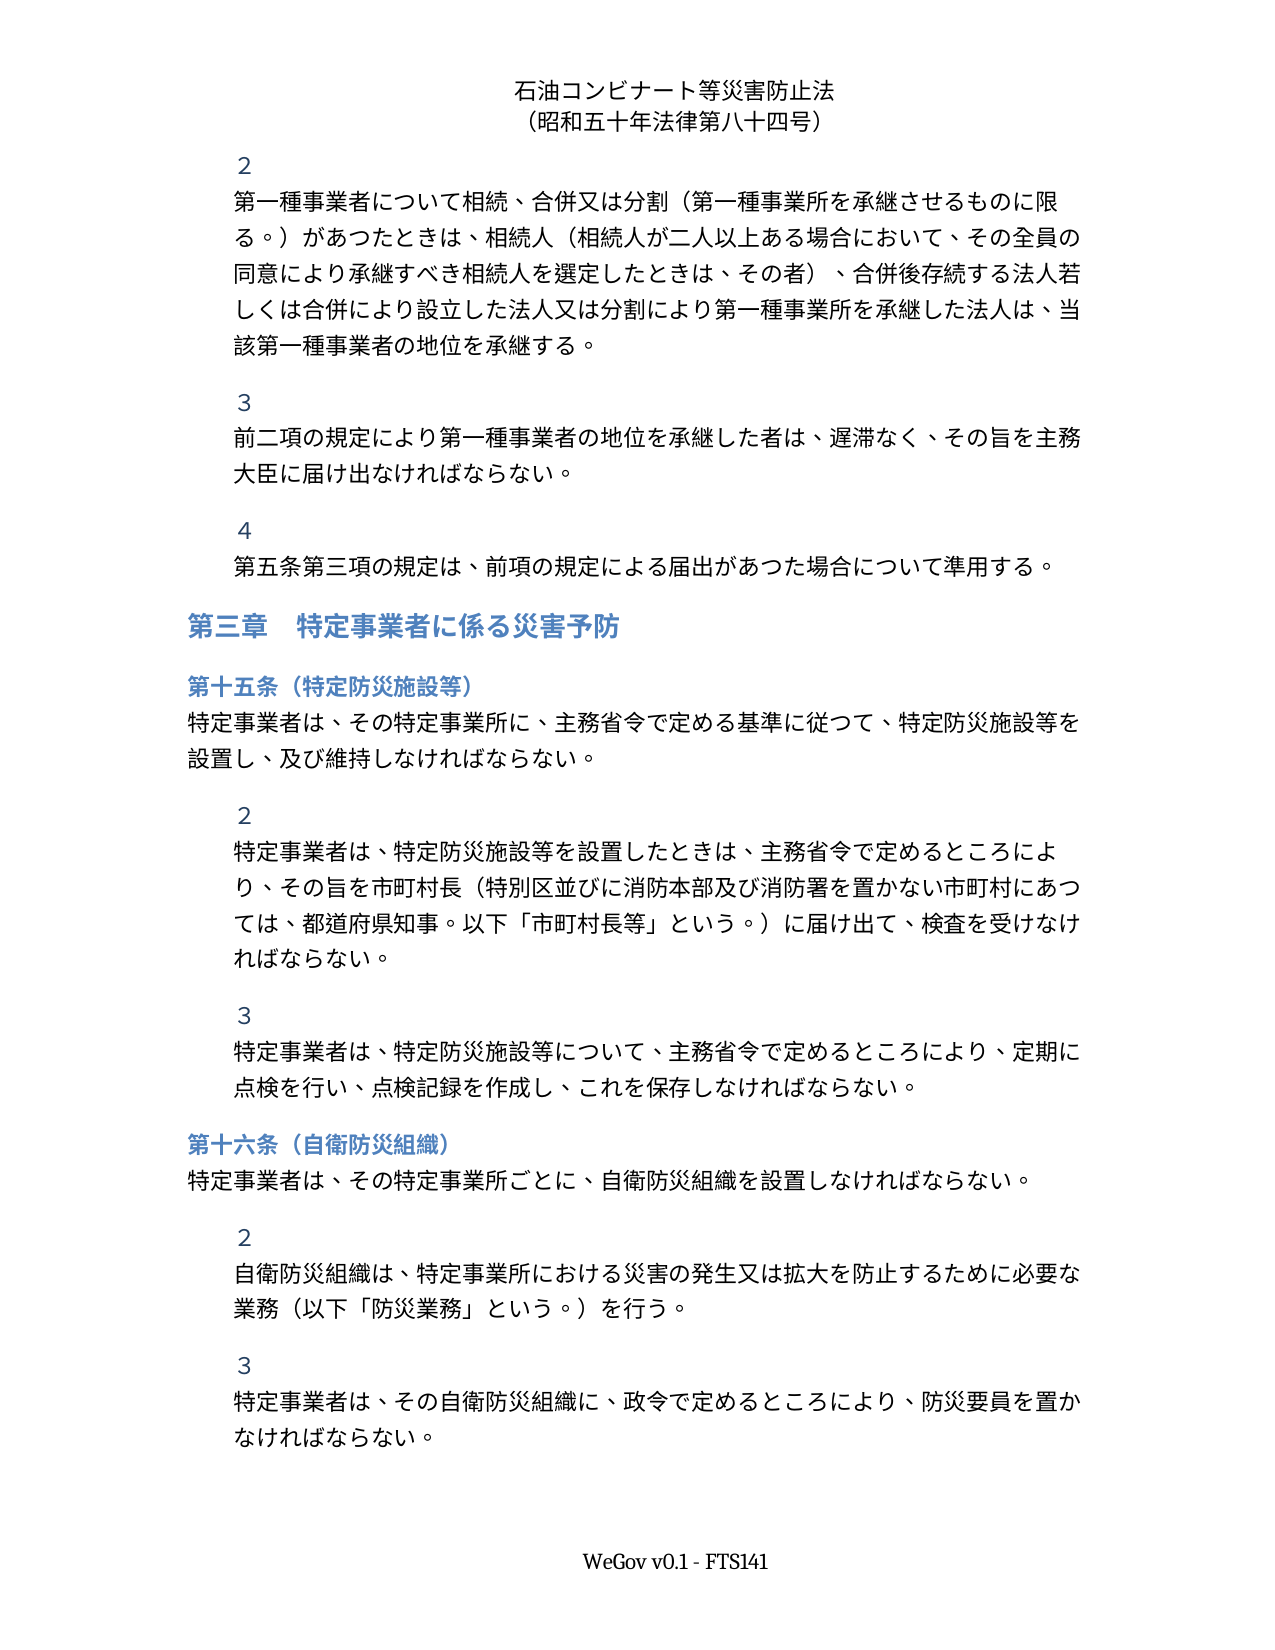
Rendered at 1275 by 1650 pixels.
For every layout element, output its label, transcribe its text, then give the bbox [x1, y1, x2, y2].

subtitle 第十六条（自衛防災組織） [187, 1129, 1087, 1160]
text 第五条第三項の規定は、前項の規定による届出があつた場合について準用する。 [233, 551, 1087, 582]
text 特定事業者は、その自衛防災組織に、政令で定めるところにより、防災要員を置かなければならない。 [233, 1386, 1087, 1453]
text 自衛防災組織は、特定事業所における災害の発生又は拡大を防止するために必要な業務（以下「防災業務」という。）を行う。 [233, 1257, 1087, 1325]
subtitle ２ [233, 1222, 1087, 1253]
text 特定事業者は、その特定事業所に、主務省令で定める基準に従つて、特定防災施設等を設置し、及び維持しなければならない。 [187, 707, 1087, 774]
subtitle ２ [233, 150, 1087, 181]
text 特定事業者は、特定防災施設等を設置したときは、主務省令で定めるところにより、その旨を市町村長（特別区並びに消防本部及び消防署を置かない市町村にあつては、都道府県知事。以下「市町村長等」という。）に届け出て、検査を受けなければならない。 [233, 836, 1087, 975]
subtitle ３ [233, 386, 1087, 418]
text 特定事業者は、特定防災施設等について、主務省令で定めるところにより、定期に点検を行い、点検記録を作成し、これを保存しなければならない。 [233, 1036, 1087, 1103]
subtitle ３ [233, 1000, 1087, 1031]
subtitle ４ [233, 515, 1087, 546]
subtitle 第三章 特定事業者に係る災害予防 [187, 608, 1087, 645]
text 前二項の規定により第一種事業者の地位を承継した者は、遅滞なく、その旨を主務大臣に届け出なければならない。 [233, 422, 1087, 489]
text 特定事業者は、その特定事業所ごとに、自衛防災組織を設置しなければならない。 [187, 1165, 1087, 1196]
text 第一種事業者について相続、合併又は分割（第一種事業所を承継させるものに限る。）があつたときは、相続人（相続人が二人以上ある場合において、その全員の同意により承継すべき相続人を選定したときは、その者）、合併後存続する法人若しくは合併により設立した法人又は分割により第一種事業所を承継した法人は、当該第一種事業者の地位を承継する。 [233, 186, 1087, 361]
subtitle ３ [233, 1350, 1087, 1381]
subtitle ２ [233, 800, 1087, 831]
subtitle 第十五条（特定防災施設等） [187, 671, 1087, 702]
